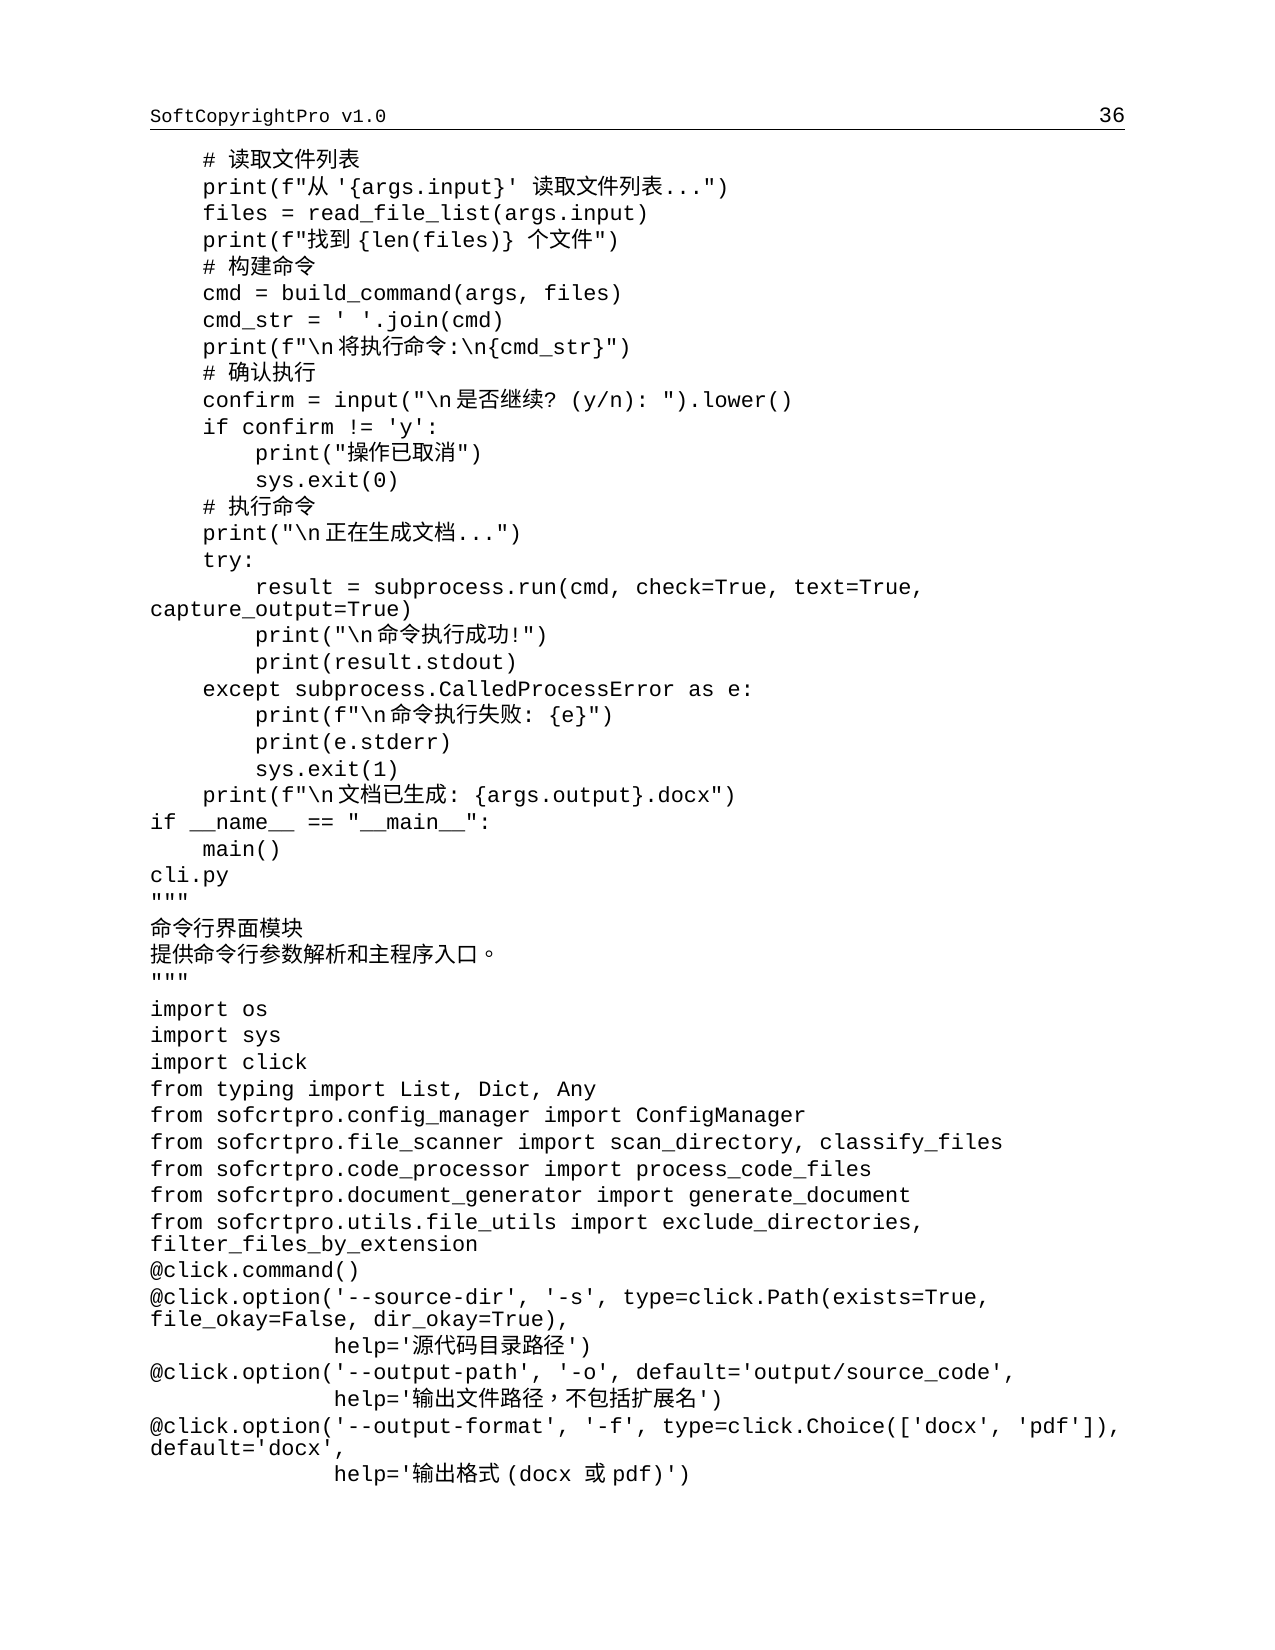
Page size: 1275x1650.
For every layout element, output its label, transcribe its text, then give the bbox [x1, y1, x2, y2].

text print(f"\n文档已生成: {args.output}.docx") [150, 785, 1125, 807]
text 命令行界面模块 [150, 918, 1125, 940]
text """ [150, 892, 1125, 914]
text print("操作已取消") [150, 443, 1125, 465]
text import click [150, 1052, 1125, 1074]
text # 构建命令 [150, 257, 1125, 278]
text confirm = input("\n是否继续? (y/n): ").lower() [150, 390, 1125, 412]
text if confirm != 'y': [150, 417, 1125, 438]
text from sofcrtpro.code_processor import process_code_files [150, 1158, 1125, 1180]
text main() [150, 838, 1125, 860]
text import sys [150, 1025, 1125, 1047]
text except subprocess.CalledProcessError as e: [150, 678, 1125, 700]
text from typing import List, Dict, Any [150, 1078, 1125, 1100]
text @click.option('--source-dir', '-s', type=click.Path(exists=True, file_okay=False, dir_okay=True), [150, 1287, 1125, 1331]
text print("\n命令执行成功!") [150, 625, 1125, 647]
text try: [150, 550, 1125, 572]
text # 确认执行 [150, 363, 1125, 385]
text cmd_str = ' '.join(cmd) [150, 310, 1125, 332]
text # 读取文件列表 [150, 150, 1125, 172]
text print("\n正在生成文档...") [150, 523, 1125, 545]
text print(f"\n命令执行失败: {e}") [150, 705, 1125, 727]
text @click.option('--output-format', '-f', type=click.Choice(['docx', 'pdf']), default='docx', [150, 1416, 1125, 1459]
text result = subprocess.run(cmd, check=True, text=True, capture_output=True) [150, 577, 1125, 620]
text if __name__ == "__main__": [150, 812, 1125, 834]
text import os [150, 998, 1125, 1020]
text from sofcrtpro.config_manager import ConfigManager [150, 1105, 1125, 1127]
text print(f"从 '{args.input}' 读取文件列表...") [150, 177, 1125, 198]
text print(f"\n将执行命令:\n{cmd_str}") [150, 337, 1125, 358]
text """ [150, 972, 1125, 994]
text print(f"找到 {len(files)} 个文件") [150, 230, 1125, 252]
text cmd = build_command(args, files) [150, 283, 1125, 305]
text print(result.stdout) [150, 652, 1125, 674]
text help='输出格式 (docx 或 pdf)') [150, 1464, 1125, 1486]
text from sofcrtpro.file_scanner import scan_directory, classify_files [150, 1132, 1125, 1154]
text sys.exit(0) [150, 470, 1125, 492]
text from sofcrtpro.document_generator import generate_document [150, 1185, 1125, 1207]
text files = read_file_list(args.input) [150, 203, 1125, 225]
text help='输出文件路径，不包括扩展名') [150, 1389, 1125, 1411]
text 提供命令行参数解析和主程序入口。 [150, 945, 1125, 967]
text @click.command() [150, 1260, 1125, 1282]
text cli.py [150, 865, 1125, 887]
text sys.exit(1) [150, 758, 1125, 780]
text print(e.stderr) [150, 732, 1125, 754]
text # 执行命令 [150, 497, 1125, 518]
text @click.option('--output-path', '-o', default='output/source_code', [150, 1362, 1125, 1384]
text help='源代码目录路径') [150, 1336, 1125, 1357]
text from sofcrtpro.utils.file_utils import exclude_directories, filter_files_by_extension [150, 1212, 1125, 1256]
